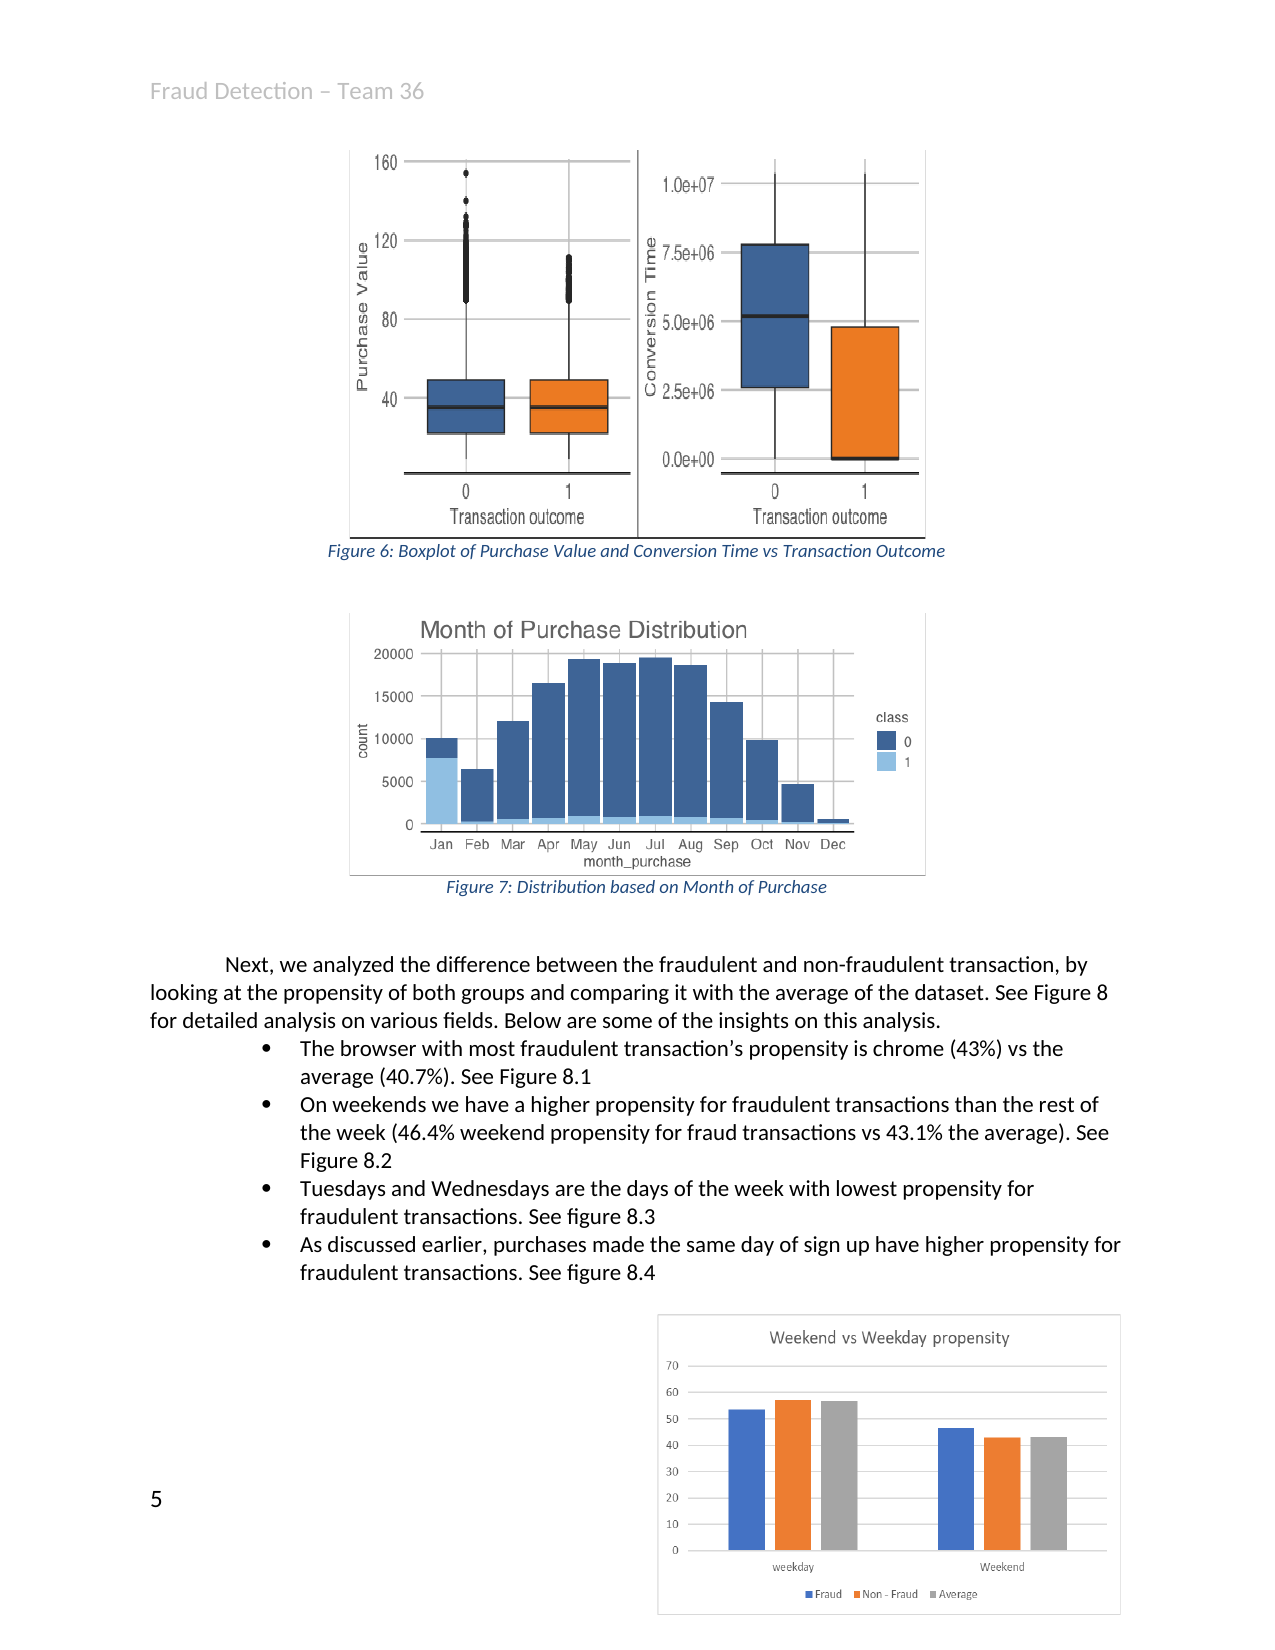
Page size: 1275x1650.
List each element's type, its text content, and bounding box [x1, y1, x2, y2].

text Figure 6: Boxplot of Purchase Value and Conversion Time vs Transaction Outcome [150, 539, 1125, 562]
list As discussed earlier, purchases made the same day of sign up have higher propensity for fraudulent transactions. See figure 8.4 [262, 1230, 1125, 1286]
list The browser with most fraudulent transaction’s propensity is chrome (43%) vs the average (40.7%). See Figure 8.1 [262, 1034, 1125, 1090]
list On weekends we have a higher propensity for fraudulent transactions than the rest of the week (46.4% weekend propensity for fraud transactions vs 43.1% the average). See Figure 8.2 [262, 1090, 1125, 1174]
text Next, we analyzed the difference between the fraudulent and non-fraudulent transaction, by looking at the propensity of both groups and comparing it with the average of the dataset. See Figure 8 for detailed analysis on various fields. Below are some of the insights on this analysis. [150, 950, 1125, 1034]
list Tuesdays and Wednesdays are the days of the week with lowest propensity for fraudulent transactions. See figure 8.3 [262, 1174, 1125, 1230]
text Figure 7: Distribution based on Month of Purchase [150, 876, 1125, 899]
picture [349, 613, 926, 876]
picture [657, 1314, 1121, 1615]
picture [349, 150, 926, 539]
